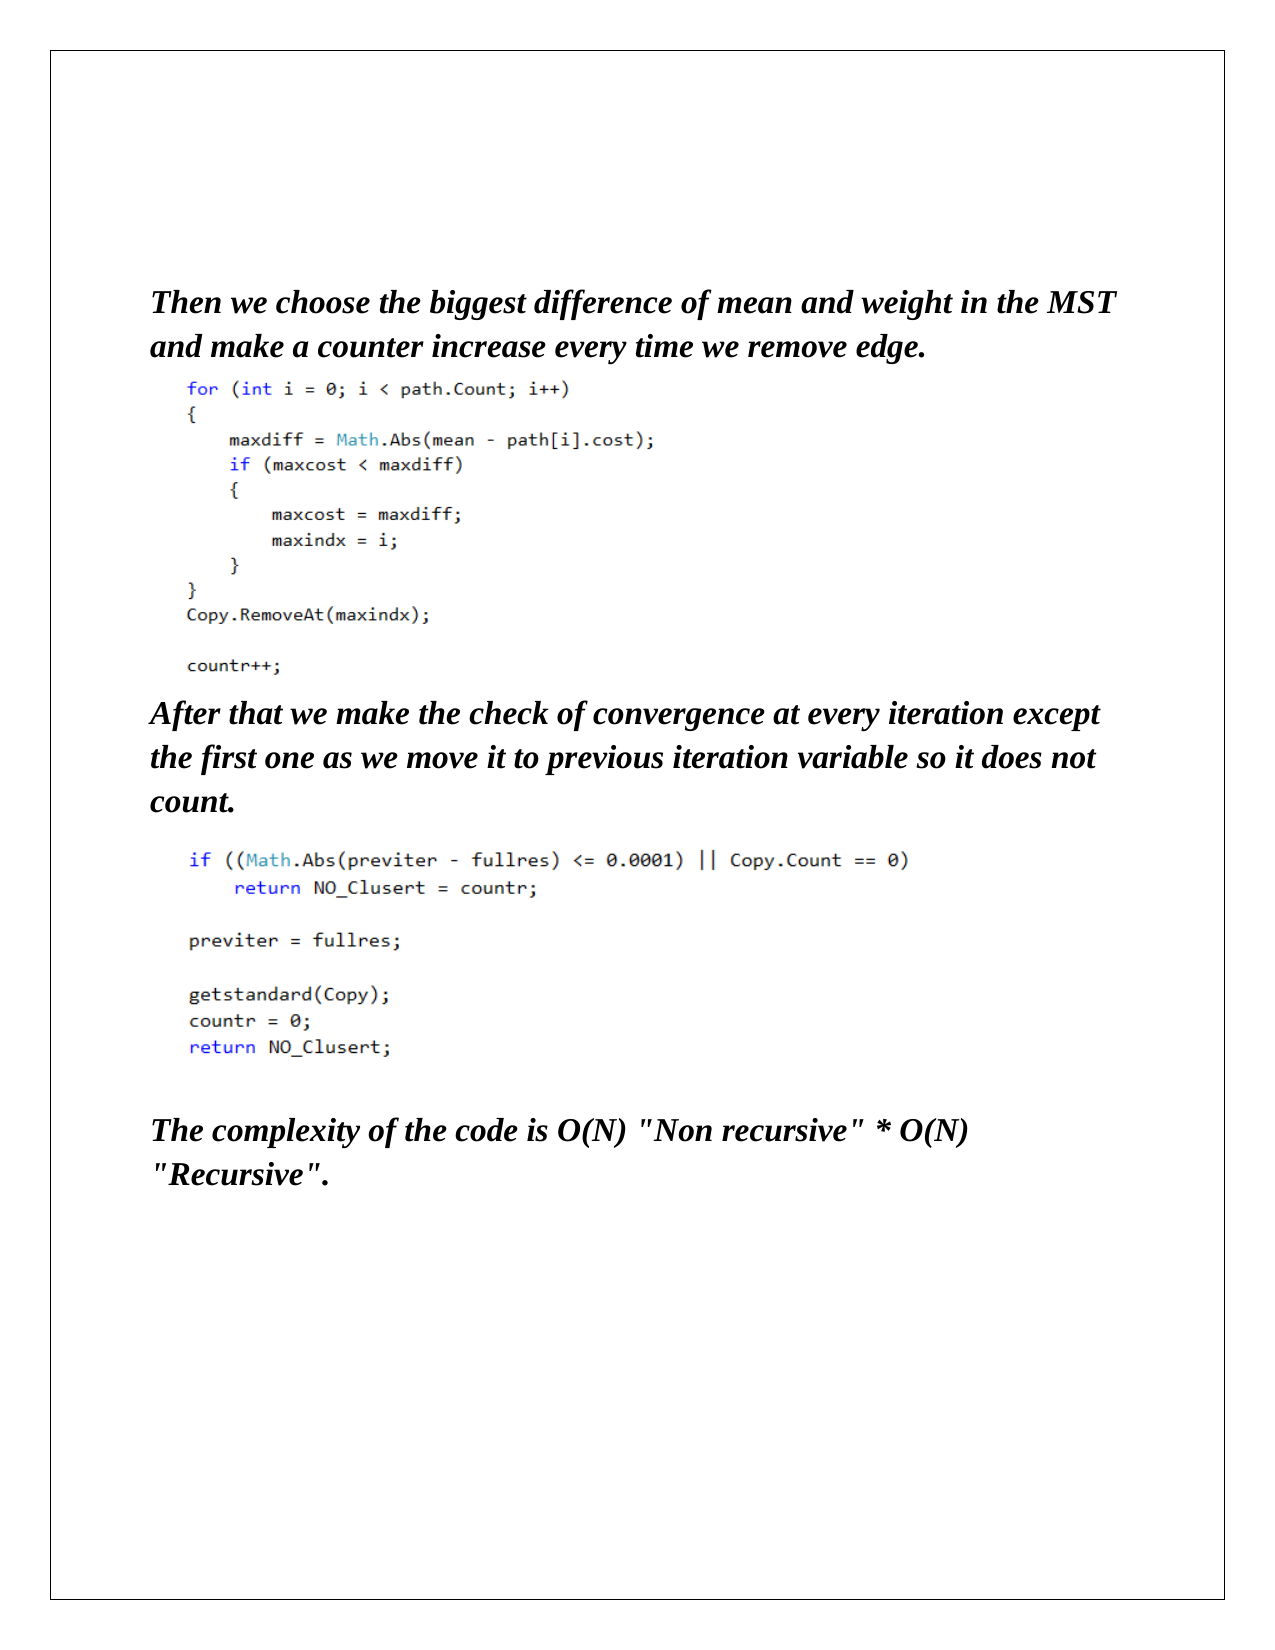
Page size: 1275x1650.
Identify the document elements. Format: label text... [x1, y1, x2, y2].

picture [150, 825, 949, 1062]
list After that we make the check of convergence at every iteration except the first one as we move it to previous iteration variable so it does not count. [150, 693, 1125, 820]
list Then we choose the biggest difference of mean and weight in the MST and make a counter increase every time we remove edge. [150, 282, 1125, 364]
picture [150, 370, 729, 689]
list The complexity of the code is O(N) "Non recursive" * O(N) "Recursive". [150, 1110, 1125, 1192]
